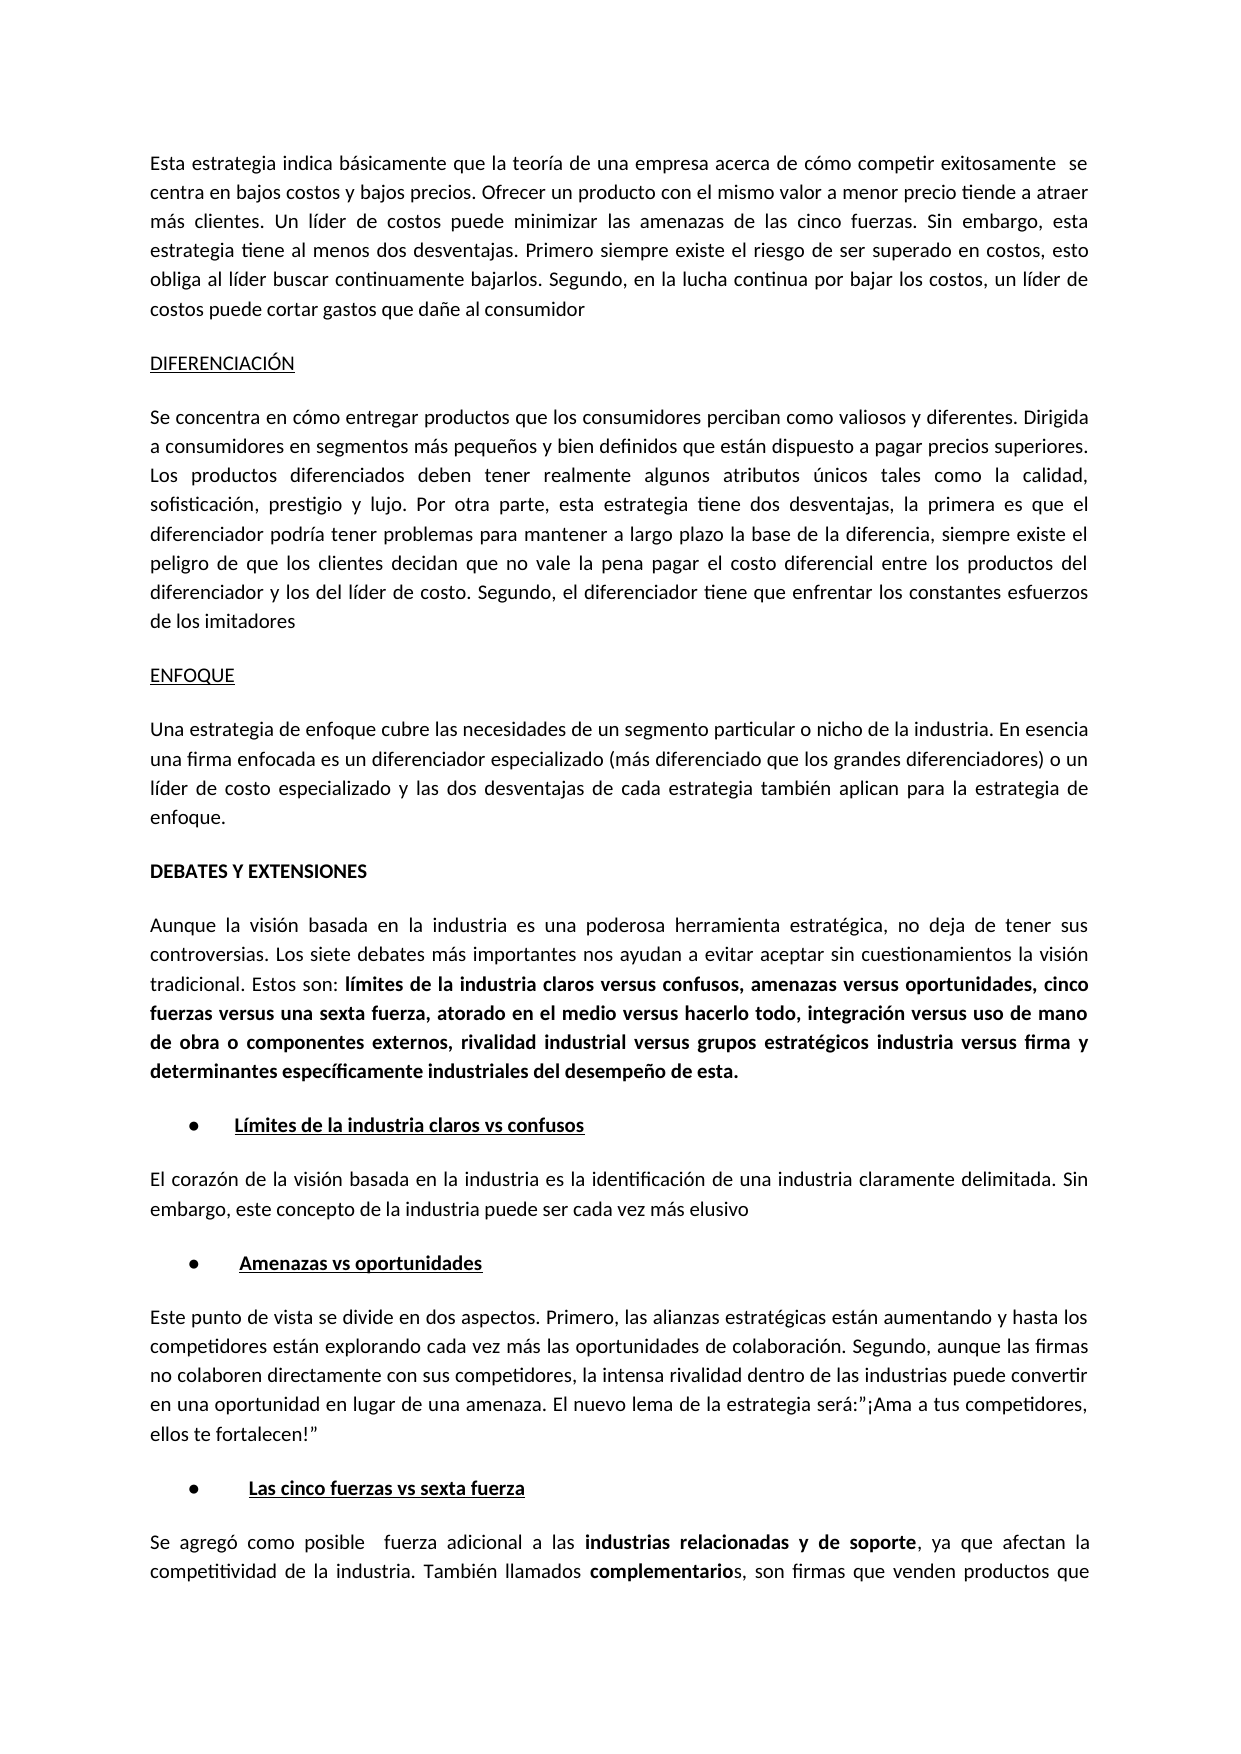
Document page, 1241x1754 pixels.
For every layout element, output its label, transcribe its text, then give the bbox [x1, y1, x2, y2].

text Aunque la visión basada en la industria es una poderosa herramienta estratégica, no deja de tener sus controversias. Los siete debates más importantes nos ayudan a evitar aceptar sin cuestionamientos la visión tradicional. Estos son: límites de la industria claros versus confusos, amenazas versus oportunidades, cinco fuerzas versus una sexta fuerza, atorado en el medio versus hacerlo todo, integración versus uso de mano de obra o componentes externos, rivalidad industrial versus grupos estratégicos industria versus firma y determinantes específicamente industriales del desempeño de esta. [150, 912, 1090, 1084]
text Esta estrategia indica básicamente que la teoría de una empresa acerca de cómo competir exitosamente se centra en bajos costos y bajos precios. Ofrecer un producto con el mismo valor a menor precio tiende a atraer más clientes. Un líder de costos puede minimizar las amenazas de las cinco fuerzas. Sin embargo, esta estrategia tiene al menos dos desventajas. Primero siempre existe el riesgo de ser superado en costos, esto obliga al líder buscar continuamente bajarlos. Segundo, en la lucha continua por bajar los costos, un líder de costos puede cortar gastos que dañe al consumidor [150, 150, 1090, 321]
text Este punto de vista se divide en dos aspectos. Primero, las alianzas estratégicas están aumentando y hasta los competidores están explorando cada vez más las oportunidades de colaboración. Segundo, aunque las firmas no colaboren directamente con sus competidores, la intensa rivalidad dentro de las industrias puede convertir en una oportunidad en lugar de una amenaza. El nuevo lema de la estrategia será:”¡Ama a tus competidores, ellos te fortalecen!” [150, 1304, 1090, 1446]
text Una estrategia de enfoque cubre las necesidades de un segmento particular o nicho de la industria. En esencia una firma enfocada es un diferenciador especializado (más diferenciado que los grandes diferenciadores) o un líder de costo especializado y las dos desventajas de cada estrategia también aplican para la estrategia de enfoque. [150, 717, 1090, 829]
list Las cinco fuerzas vs sexta fuerza [187, 1475, 1090, 1500]
text DIFERENCIACIÓN [150, 350, 1090, 375]
list Límites de la industria claros vs confusos [187, 1112, 1090, 1138]
list Amenazas vs oportunidades [187, 1250, 1090, 1275]
text Se concentra en cómo entregar productos que los consumidores perciban como valiosos y diferentes. Dirigida a consumidores en segmentos más pequeños y bien definidos que están dispuesto a pagar precios superiores. Los productos diferenciados deben tener realmente algunos atributos únicos tales como la calidad, sofisticación, prestigio y lujo. Por otra parte, esta estrategia tiene dos desventajas, la primera es que el diferenciador podría tener problemas para mantener a largo plazo la base de la diferencia, siempre existe el peligro de que los clientes decidan que no vale la pena pagar el costo diferencial entre los productos del diferenciador y los del líder de costo. Segundo, el diferenciador tiene que enfrentar los constantes esfuerzos de los imitadores [150, 404, 1090, 634]
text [150, 1529, 1090, 1584]
text DEBATES Y EXTENSIONES [150, 858, 1090, 884]
text El corazón de la visión basada en la industria es la identificación de una industria claramente delimitada. Sin embargo, este concepto de la industria puede ser cada vez más elusivo [150, 1167, 1090, 1221]
text ENFOQUE [150, 662, 1090, 688]
